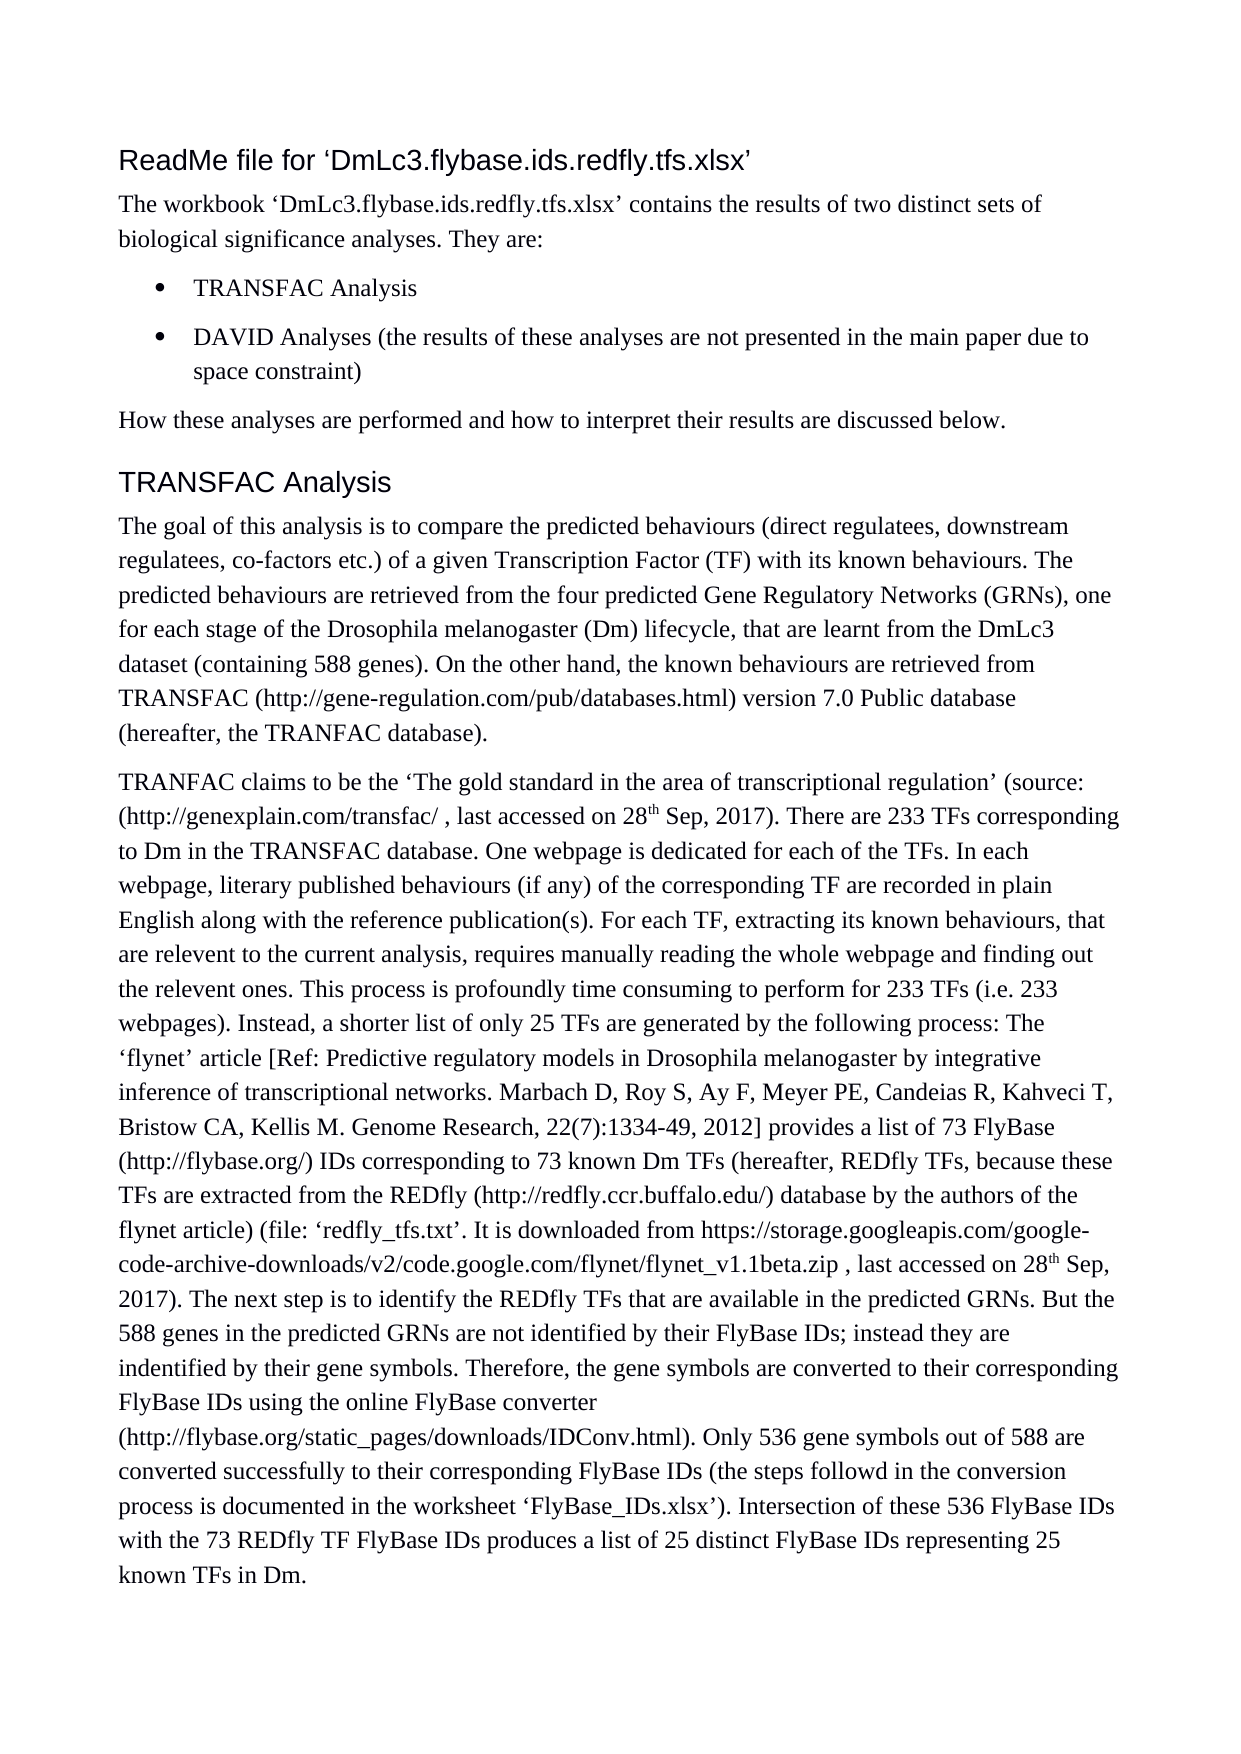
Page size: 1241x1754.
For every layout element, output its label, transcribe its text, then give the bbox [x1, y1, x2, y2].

text The workbook ‘DmLc3.flybase.ids.redfly.tfs.xlsx’ contains the results of two distinct sets of biological significance analyses. They are: [118, 189, 1122, 252]
text TRANFAC claims to be the ‘The gold standard in the area of transcriptional regulation’ (source: (http://genexplain.com/transfac/ , last accessed on 28th Sep, 2017). There are 233 TFs corresponding to Dm in the TRANSFAC database. One webpage is dedicated for each of the TFs. In each webpage, literary published behaviours (if any) of the corresponding TF are recorded in plain English along with the reference publication(s). For each TF, extracting its known behaviours, that are relevent to the current analysis, requires manually reading the whole webpage and finding out the relevent ones. This process is profoundly time consuming to perform for 233 TFs (i.e. 233 webpages). Instead, a shorter list of only 25 TFs are generated by the following process: The ‘flynet’ article [Ref: Predictive regulatory models in Drosophila melanogaster by integrative inference of transcriptional networks. Marbach D, Roy S, Ay F, Meyer PE, Candeias R, Kahveci T, Bristow CA, Kellis M. Genome Research, 22(7):1334-49, 2012] provides a list of 73 FlyBase (http://flybase.org/) IDs corresponding to 73 known Dm TFs (hereafter, REDfly TFs, because these TFs are extracted from the REDfly (http://redfly.ccr.buffalo.edu/) database by the authors of the flynet article) (file: ‘redfly_tfs.txt’. It is downloaded from https://storage.googleapis.com/google-code-archive-downloads/v2/code.google.com/flynet/flynet_v1.1beta.zip , last accessed on 28th Sep, 2017). The next step is to identify the REDfly TFs that are available in the predicted GRNs. But the 588 genes in the predicted GRNs are not identified by their FlyBase IDs; instead they are indentified by their gene symbols. Therefore, the gene symbols are converted to their corresponding FlyBase IDs using the online FlyBase converter (http://flybase.org/static_pages/downloads/IDConv.html). Only 536 gene symbols out of 588 are converted successfully to their corresponding FlyBase IDs (the steps followd in the conversion process is documented in the worksheet ‘FlyBase_IDs.xlsx’). Intersection of these 536 FlyBase IDs with the 73 REDfly TF FlyBase IDs produces a list of 25 distinct FlyBase IDs representing 25 known TFs in Dm. [118, 767, 1122, 1588]
subtitle TRANSFAC Analysis [118, 465, 1122, 498]
text The goal of this analysis is to compare the predicted behaviours (direct regulatees, downstream regulatees, co-factors etc.) of a given Transcription Factor (TF) with its known behaviours. The predicted behaviours are retrieved from the four predicted Gene Regulatory Networks (GRNs), one for each stage of the Drosophila melanogaster (Dm) lifecycle, that are learnt from the DmLc3 dataset (containing 588 genes). On the other hand, the known behaviours are retrieved from TRANSFAC (http://gene-regulation.com/pub/databases.html) version 7.0 Public database (hereafter, the TRANFAC database). [118, 511, 1122, 746]
text How these analyses are performed and how to interpret their results are discussed below. [118, 405, 1122, 434]
title ReadMe file for ‘DmLc3.flybase.ids.redfly.tfs.xlsx’ [118, 143, 1122, 177]
list TRANSFAC Analysis [156, 273, 1122, 301]
list DAVID Analyses (the results of these analyses are not presented in the main paper due to space constraint) [156, 322, 1122, 385]
